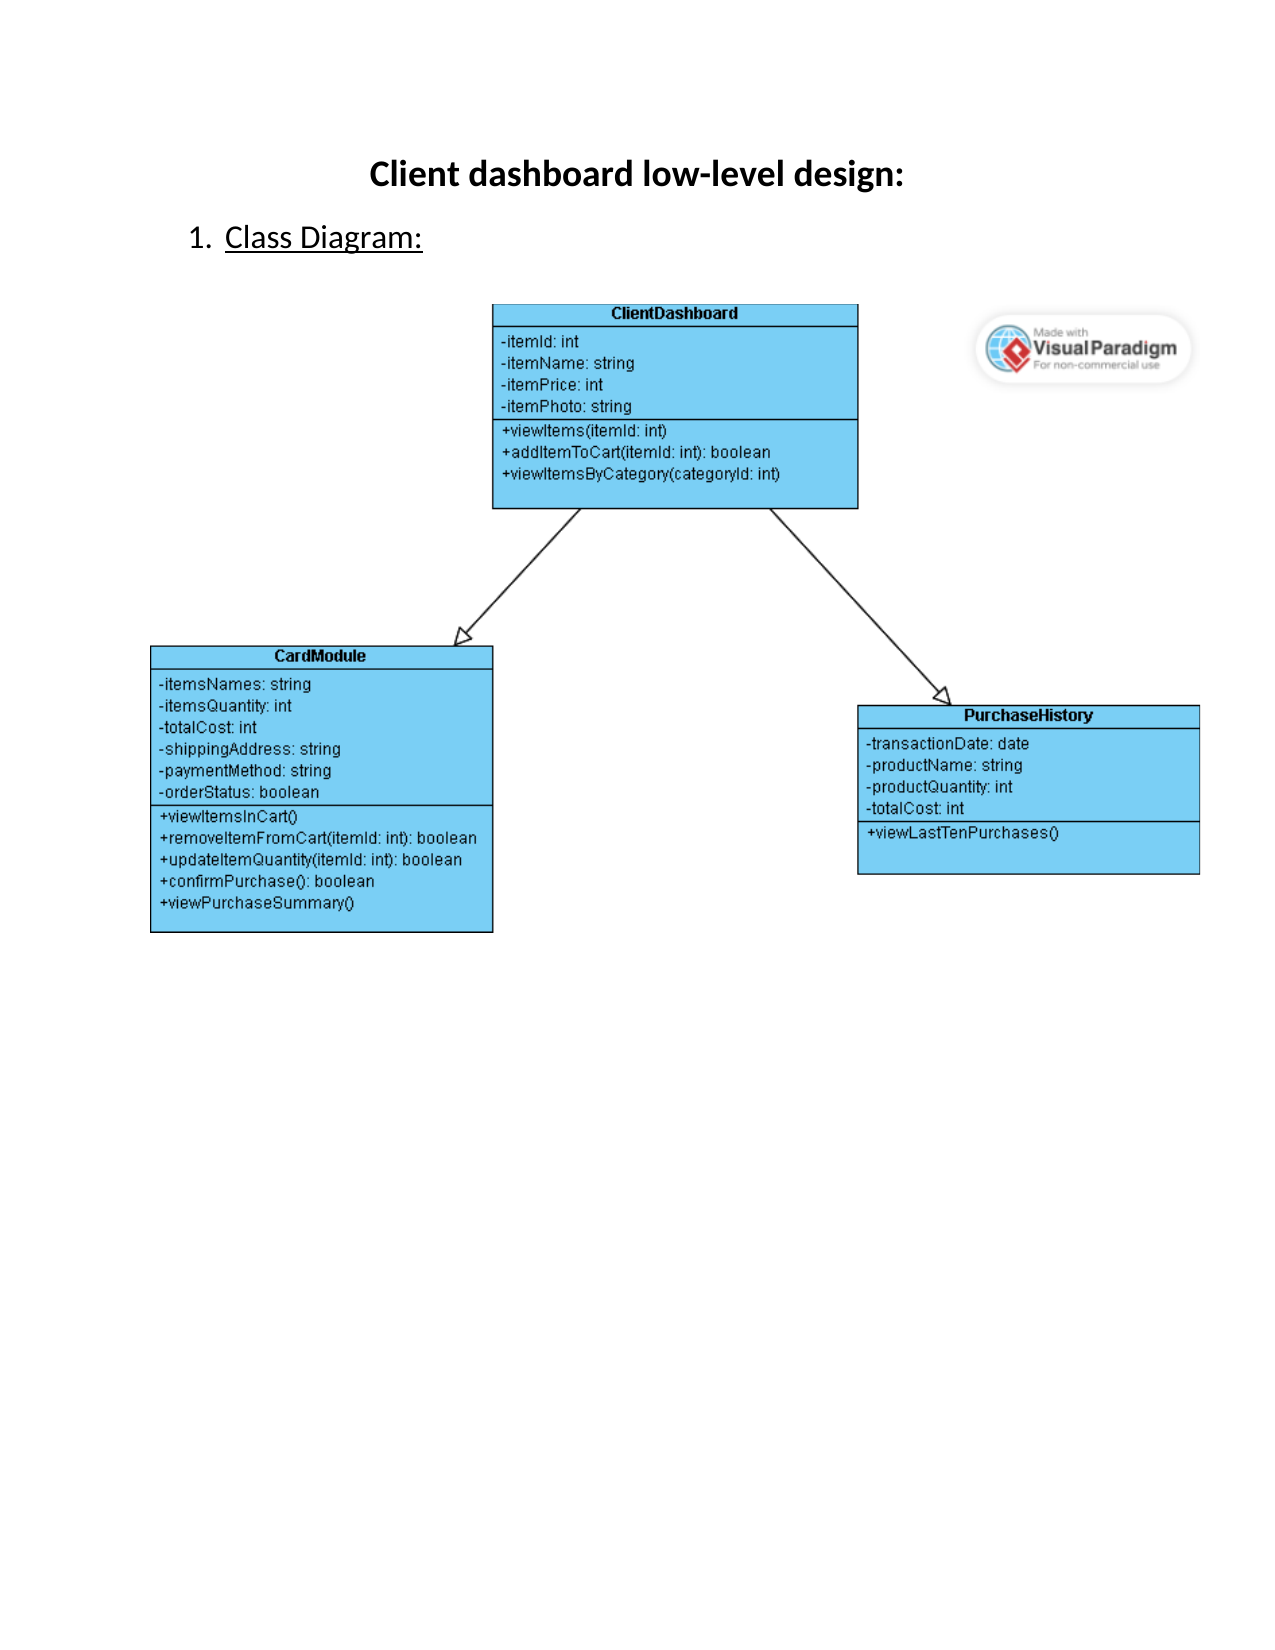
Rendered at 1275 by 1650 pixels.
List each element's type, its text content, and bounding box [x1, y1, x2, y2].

list Class Diagram: [187, 216, 1125, 257]
text Client dashboard low-level design: [150, 150, 1125, 196]
picture [150, 304, 1200, 933]
